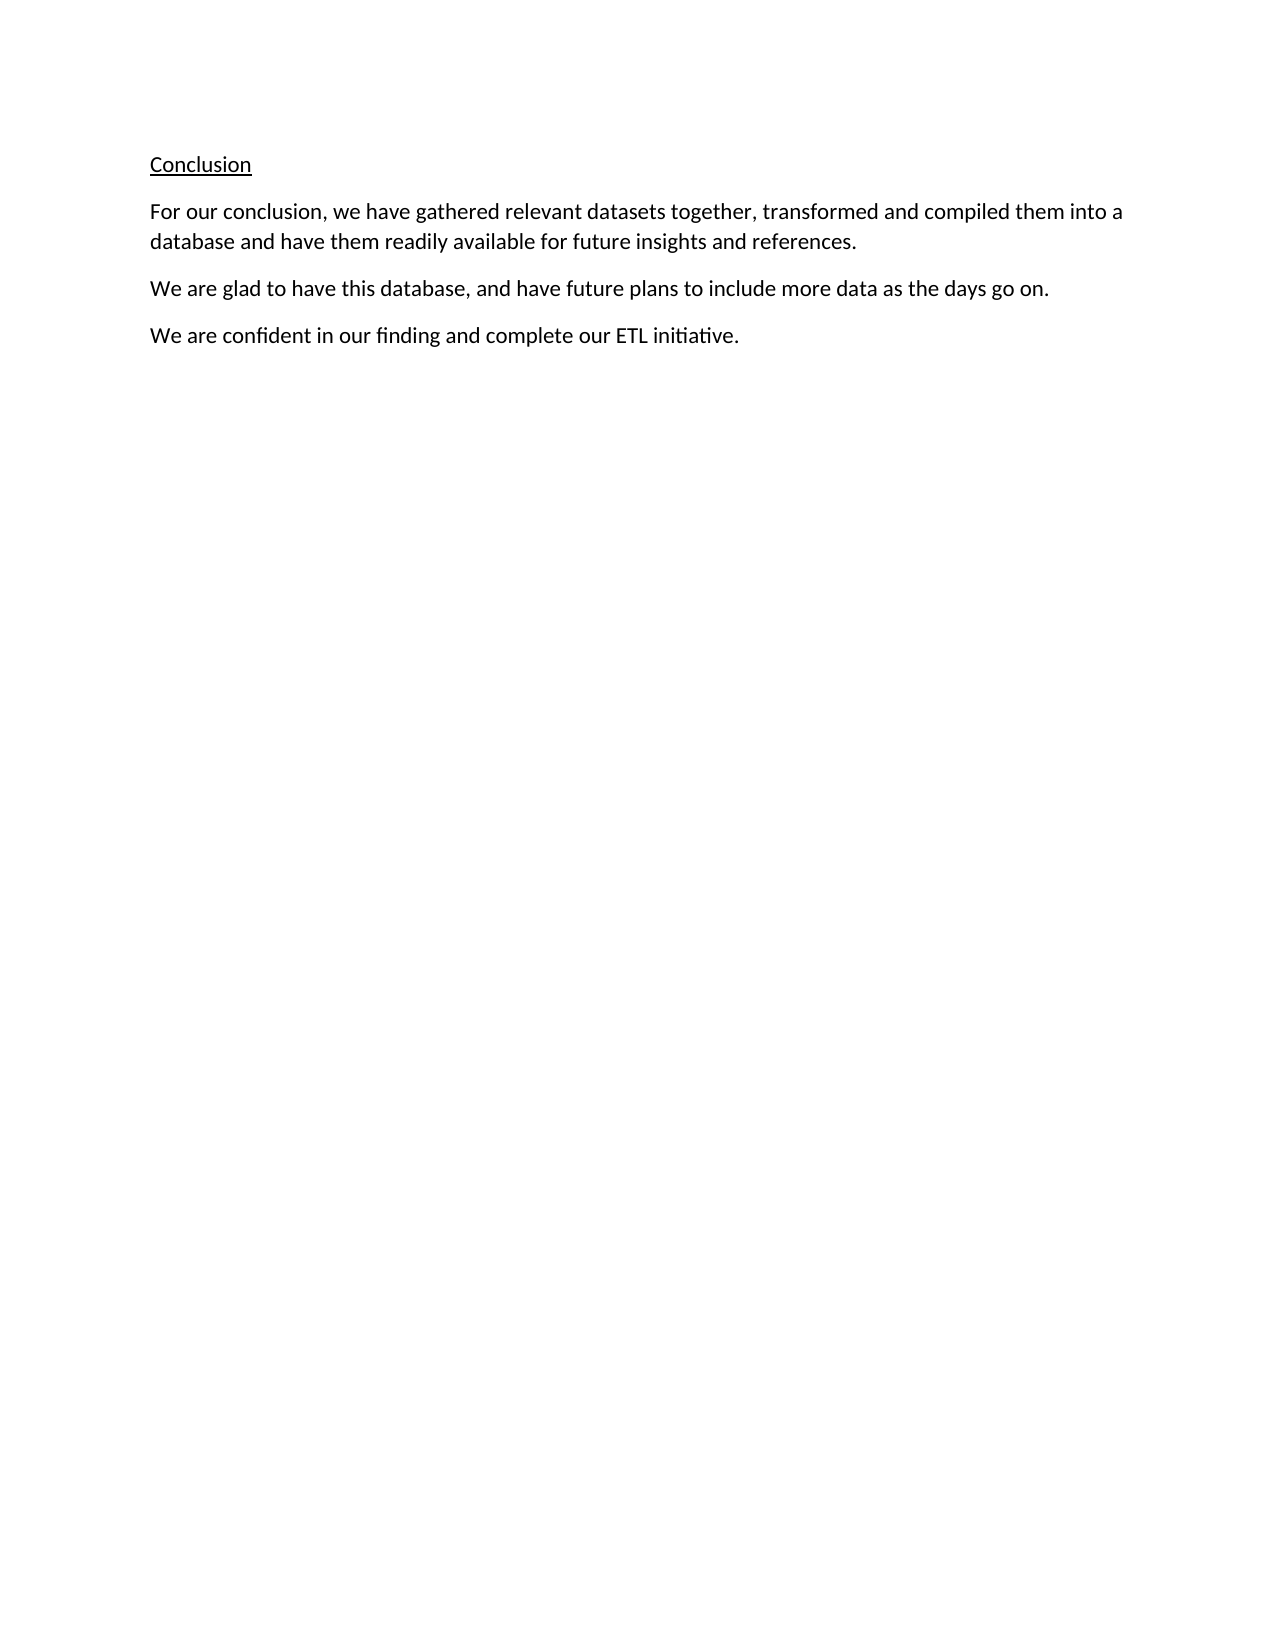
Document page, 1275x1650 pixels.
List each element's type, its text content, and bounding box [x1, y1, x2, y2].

text We are confident in our finding and complete our ETL initiative. [150, 321, 1125, 349]
text Conclusion [150, 150, 1125, 178]
text For our conclusion, we have gathered relevant datasets together, transformed and compiled them into a database and have them readily available for future insights and references. [150, 197, 1125, 255]
text We are glad to have this database, and have future plans to include more data as the days go on. [150, 274, 1125, 302]
